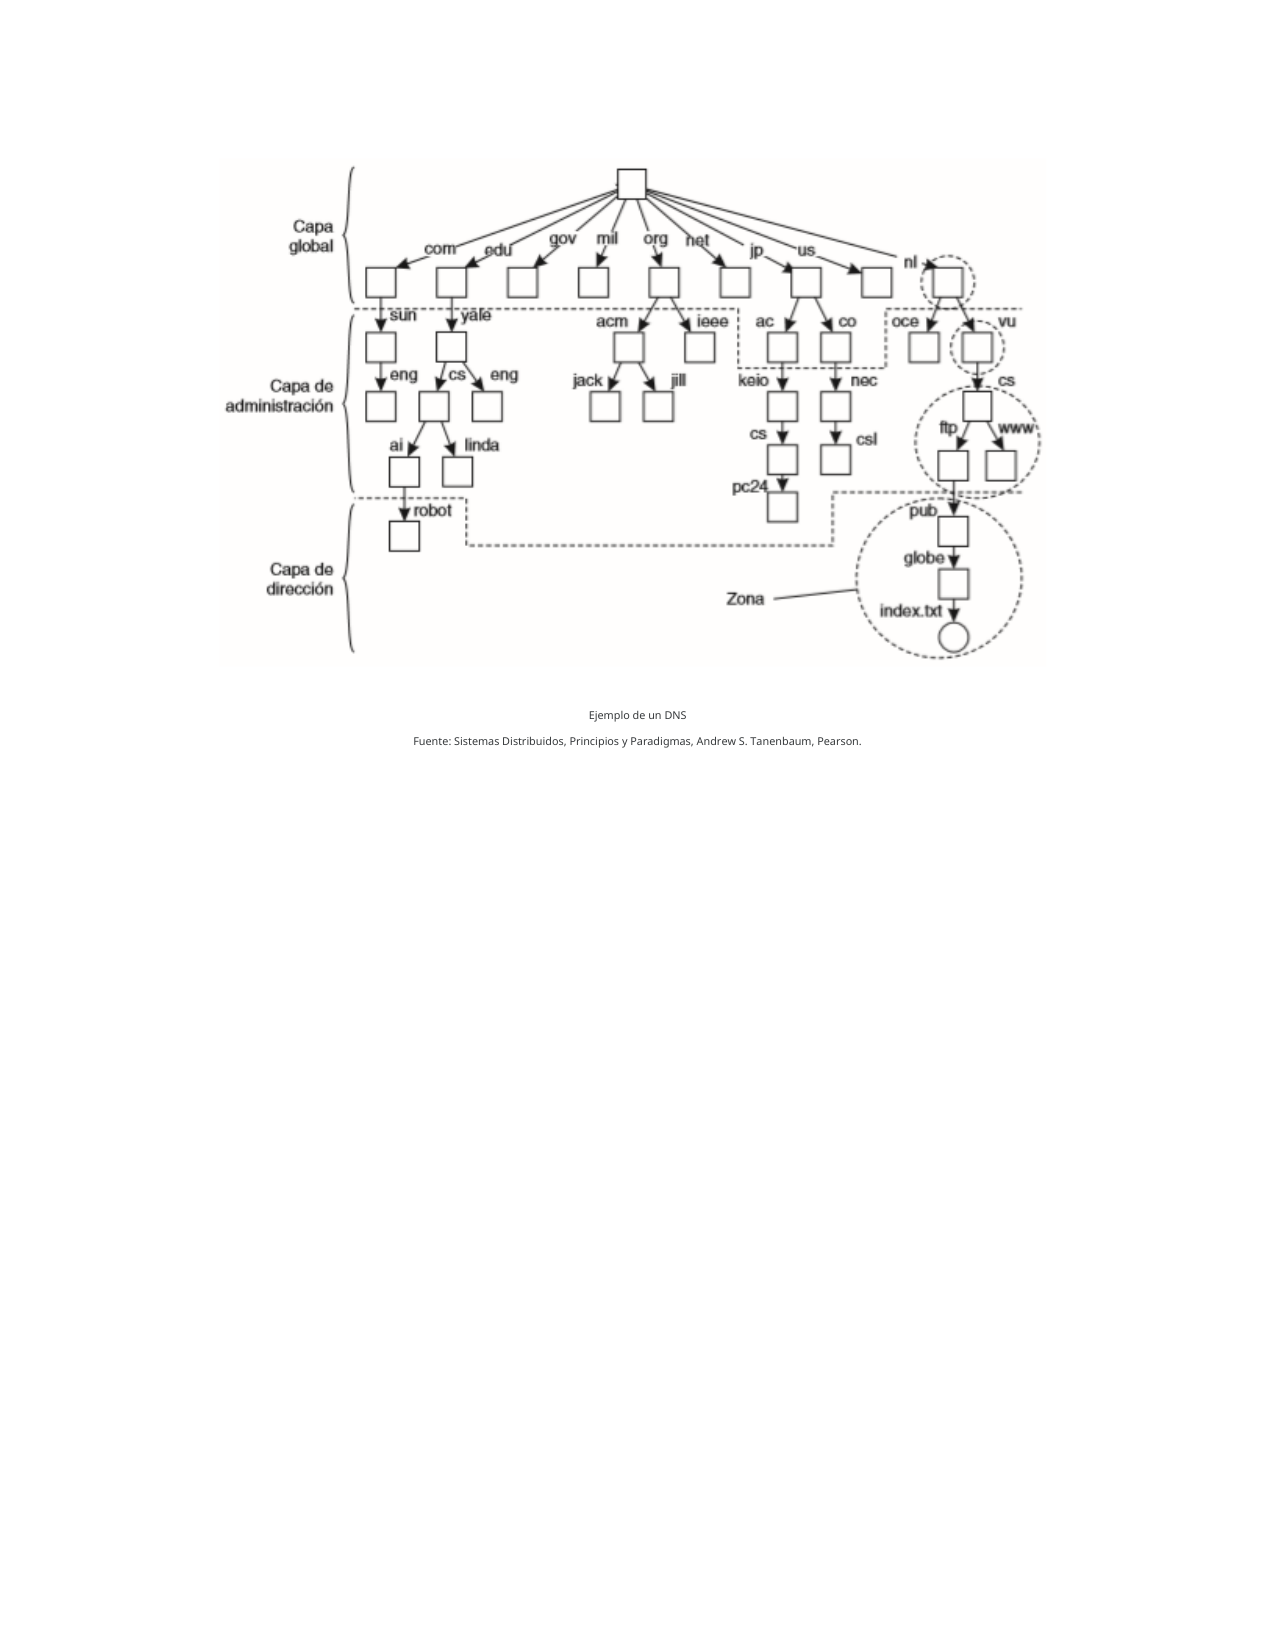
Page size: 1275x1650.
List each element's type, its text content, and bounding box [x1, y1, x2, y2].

text Ejemplo de un DNS Fuente: Sistemas Distribuidos, Principios y Paradigmas, Andrew S. Tanenbaum, Pearson. [177, 697, 1098, 748]
picture [214, 147, 1061, 668]
